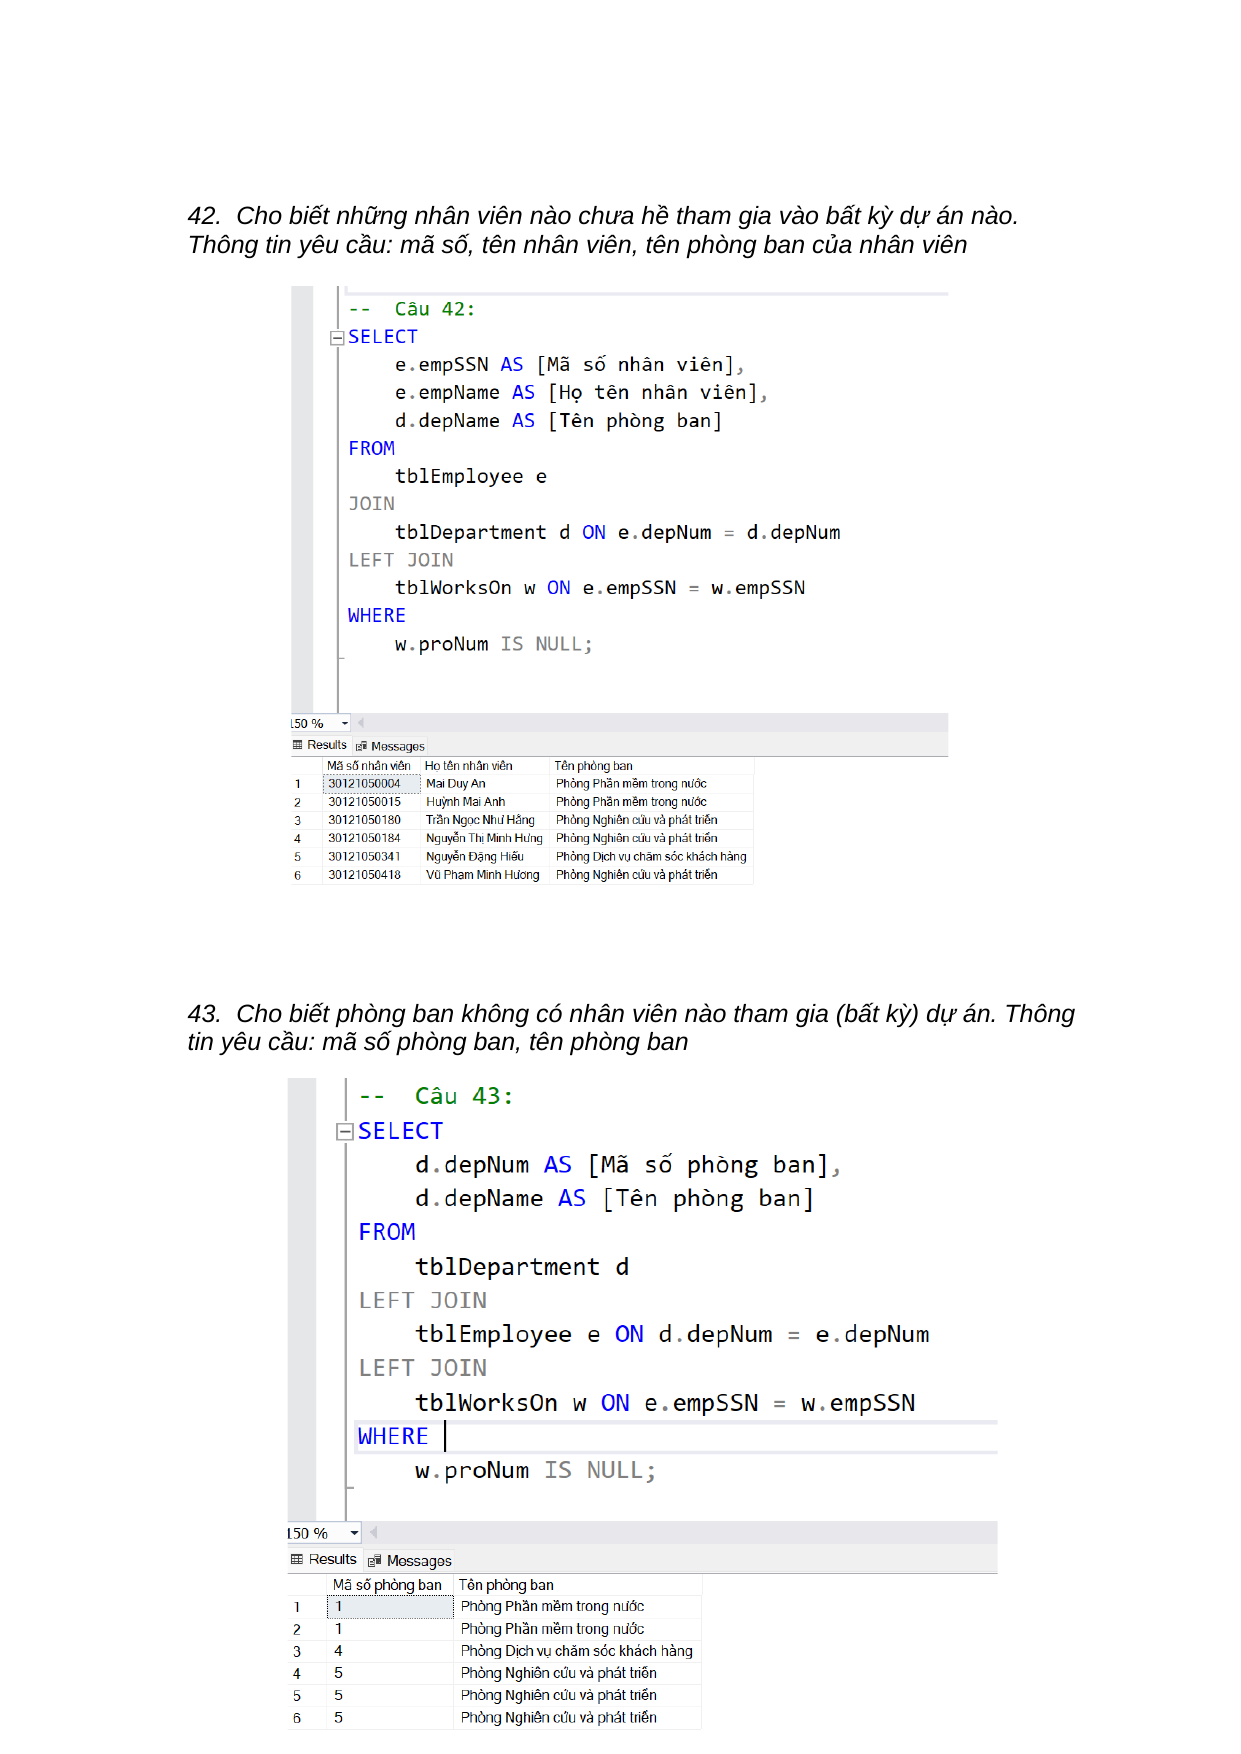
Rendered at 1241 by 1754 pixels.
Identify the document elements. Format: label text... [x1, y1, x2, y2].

picture [291, 286, 949, 904]
text 43. Cho biết phòng ban không có nhân viên nào tham gia (bất kỳ) dự án. Thông tin yêu cầu: mã số phòng ban, tên phòng ban [187, 999, 1090, 1056]
picture [287, 1078, 998, 1754]
text 42. Cho biết những nhân viên nào chưa hề tham gia vào bất kỳ dự án nào. Thông tin yêu cầu: mã số, tên nhân viên, tên phòng ban của nhân viên [187, 201, 1090, 259]
